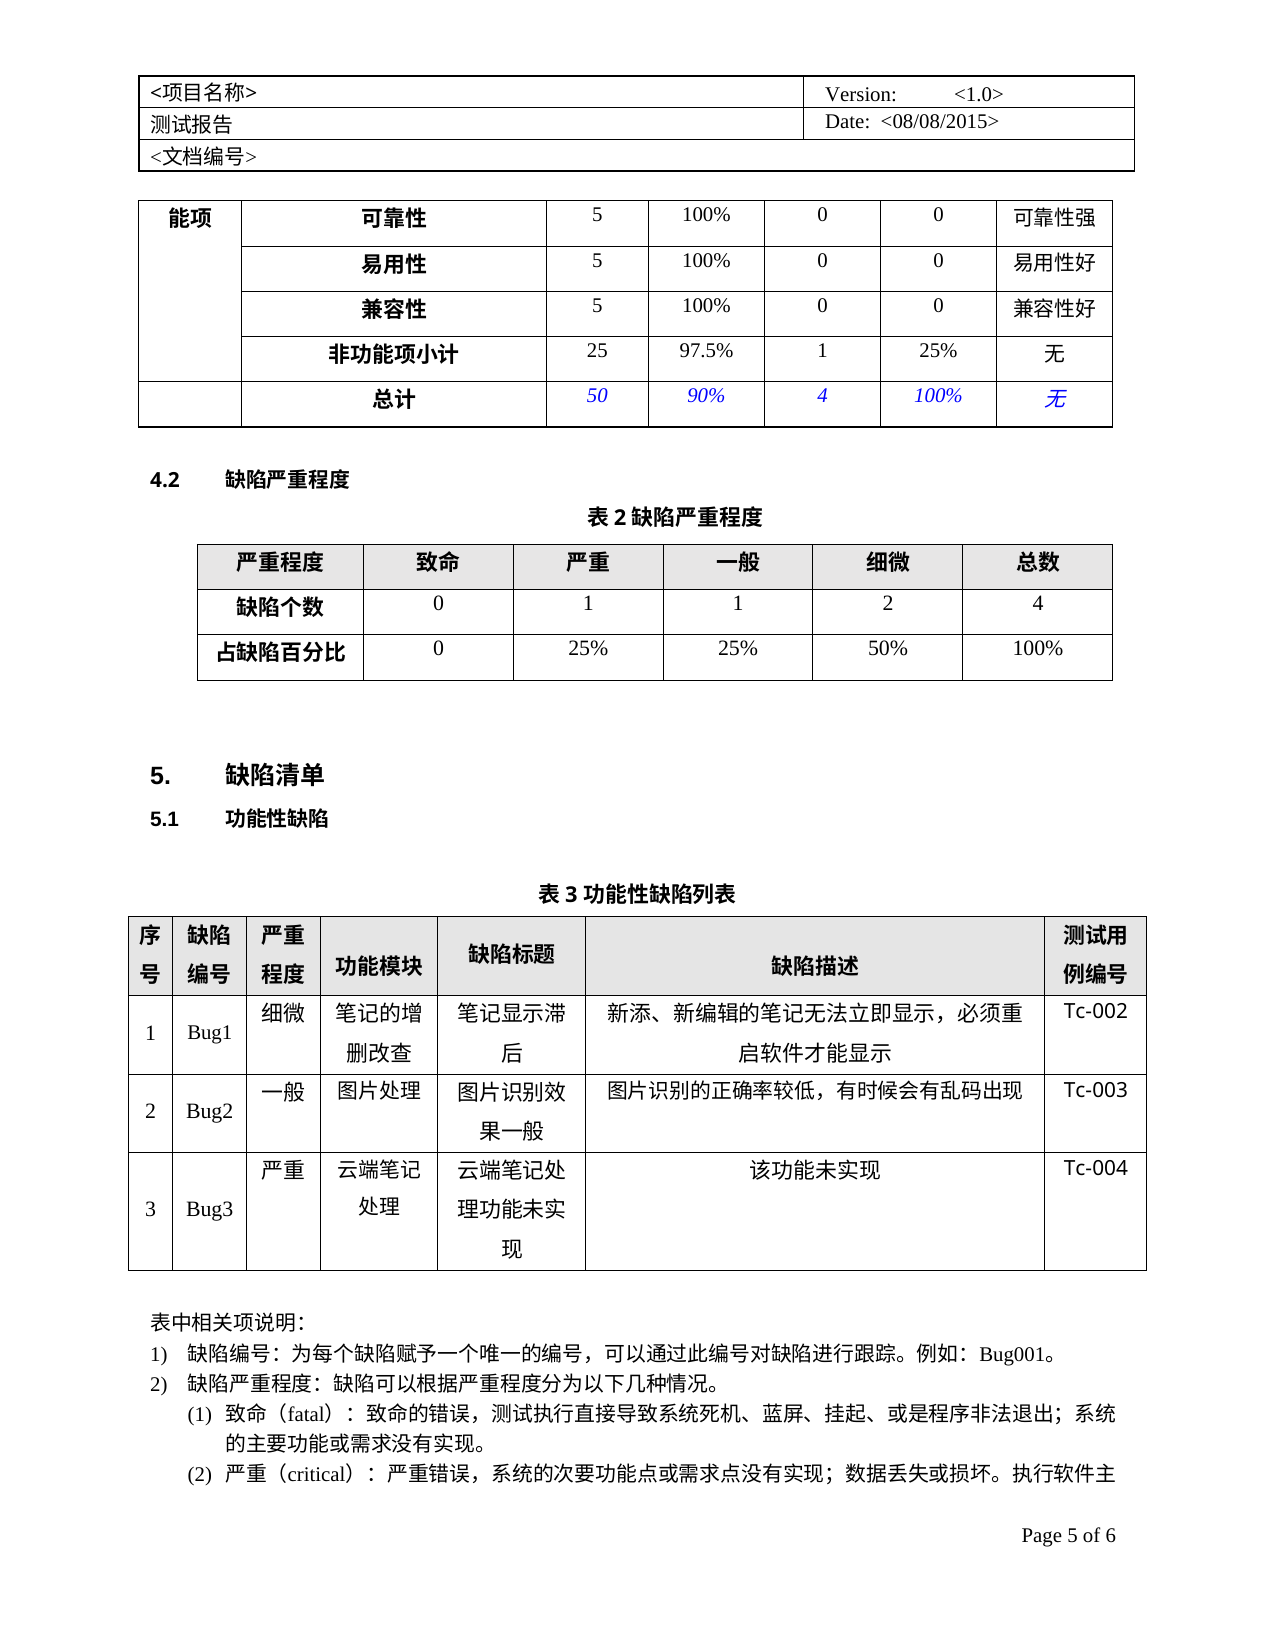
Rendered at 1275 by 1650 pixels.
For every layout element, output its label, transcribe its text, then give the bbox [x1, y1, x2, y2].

table_cell Bug2 [173, 1075, 246, 1152]
table_header 严重 [514, 545, 663, 589]
table_header 严重程度 [198, 545, 363, 589]
table_cell 非功 能项 [139, 201, 241, 381]
table_cell 0 [881, 292, 996, 336]
table_cell 可靠性 [242, 201, 546, 246]
table_header 测试用例编号 [1045, 917, 1146, 995]
table_header 序 号 [129, 917, 172, 995]
table_cell 2 [813, 590, 962, 634]
table_cell 易用性好 [997, 247, 1112, 291]
table_cell 兼容性好 [997, 292, 1112, 336]
table_cell Bug3 [173, 1153, 246, 1270]
table_cell 图片识别效果一般 [438, 1075, 585, 1152]
text 表中相关项说明： [150, 1307, 1125, 1337]
subtitle 功能性缺陷 [150, 804, 1125, 833]
table_cell 100% [881, 382, 996, 426]
table_cell 1 [129, 996, 172, 1074]
table_cell 易用性 [242, 247, 546, 291]
table_cell 图片识别的正确率较低，有时候会有乱码出现 [586, 1075, 1044, 1152]
table_cell 5 [547, 201, 648, 246]
table_cell 90% [649, 382, 764, 426]
subtitle 缺陷严重程度 [150, 465, 1125, 493]
table_cell 25% [881, 337, 996, 381]
table_cell 兼容性 [242, 292, 546, 336]
table_cell 5 [547, 292, 648, 336]
table_cell 0 [765, 292, 880, 336]
list 缺陷编号：为每个缺陷赋予一个唯一的编号，可以通过此编号对缺陷进行跟踪。例如：Bug001。 [150, 1337, 1125, 1367]
table_cell 细微 [247, 996, 320, 1074]
table_cell 4 [765, 382, 880, 426]
table_cell 笔记显示滞后 [438, 996, 585, 1074]
table_cell Tc-004 [1045, 1153, 1146, 1270]
table_cell 100% [963, 635, 1112, 679]
table_cell 100% [649, 247, 764, 291]
table_cell 100% [649, 201, 764, 246]
table_cell 0 [765, 247, 880, 291]
table_header 缺陷标题 [438, 917, 585, 995]
table_cell 1 [514, 590, 663, 634]
table_header 一般 [664, 545, 812, 589]
table_cell 总计 [242, 382, 546, 426]
table_cell 0 [765, 201, 880, 246]
table_cell 5 [547, 247, 648, 291]
table_cell 云端笔记处理 [321, 1153, 437, 1270]
table_cell 笔记的增删改查 [321, 996, 437, 1074]
table_cell 50 [547, 382, 648, 426]
table_cell 无 [997, 382, 1112, 426]
table_cell 97.5% [649, 337, 764, 381]
table_cell Bug1 [173, 996, 246, 1074]
table_cell 25% [514, 635, 663, 679]
table_cell Tc-002 [1045, 996, 1146, 1074]
list 缺陷严重程度：缺陷可以根据严重程度分为以下几种情况。 [150, 1367, 1125, 1397]
table_cell 无 [997, 337, 1112, 381]
table_cell 1 [765, 337, 880, 381]
table_cell 云端笔记处理功能未实现 [438, 1153, 585, 1270]
table_cell 缺陷个数 [198, 590, 363, 634]
table_cell Tc-003 [1045, 1075, 1146, 1152]
table_header 缺陷描述 [586, 917, 1044, 995]
table_header 致命 [364, 545, 513, 589]
table_cell 非功能项小计 [242, 337, 546, 381]
table_header 严重程度 [247, 917, 320, 995]
table_cell [139, 382, 241, 426]
table_cell 25% [664, 635, 812, 679]
table_cell 0 [881, 201, 996, 246]
table_cell 一般 [247, 1075, 320, 1152]
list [187, 1458, 1125, 1488]
table_cell 0 [364, 635, 513, 679]
table_cell 图片处理 [321, 1075, 437, 1152]
table_cell 3 [129, 1153, 172, 1270]
table_cell 50% [813, 635, 962, 679]
table_cell 0 [364, 590, 513, 634]
table_cell 可靠性强 [997, 201, 1112, 246]
subtitle 缺陷清单 [150, 756, 1125, 792]
table_cell 25 [547, 337, 648, 381]
table_cell 新添、新编辑的笔记无法立即显示，必须重启软件才能显示 [586, 996, 1044, 1074]
table_cell 严重 [247, 1153, 320, 1270]
table_header 总数 [963, 545, 1112, 589]
table_header 缺陷 编号 [173, 917, 246, 995]
table_cell 占缺陷百分比 [198, 635, 363, 679]
table_header 功能模块 [321, 917, 437, 995]
text 表3 功能性缺陷列表 [150, 877, 1125, 908]
table_cell 2 [129, 1075, 172, 1152]
text 表2 缺陷严重程度 [225, 500, 1125, 531]
table_cell 0 [881, 247, 996, 291]
table_cell 100% [649, 292, 764, 336]
table_cell 该功能未实现 [586, 1153, 1044, 1270]
list 致命（fatal）：致命的错误，测试执行直接导致系统死机、蓝屏、挂起、或是程序非法退出；系统的主要功能或需求没有实现。 [187, 1397, 1125, 1458]
table_cell 4 [963, 590, 1112, 634]
table_cell 1 [664, 590, 812, 634]
table_header 细微 [813, 545, 962, 589]
